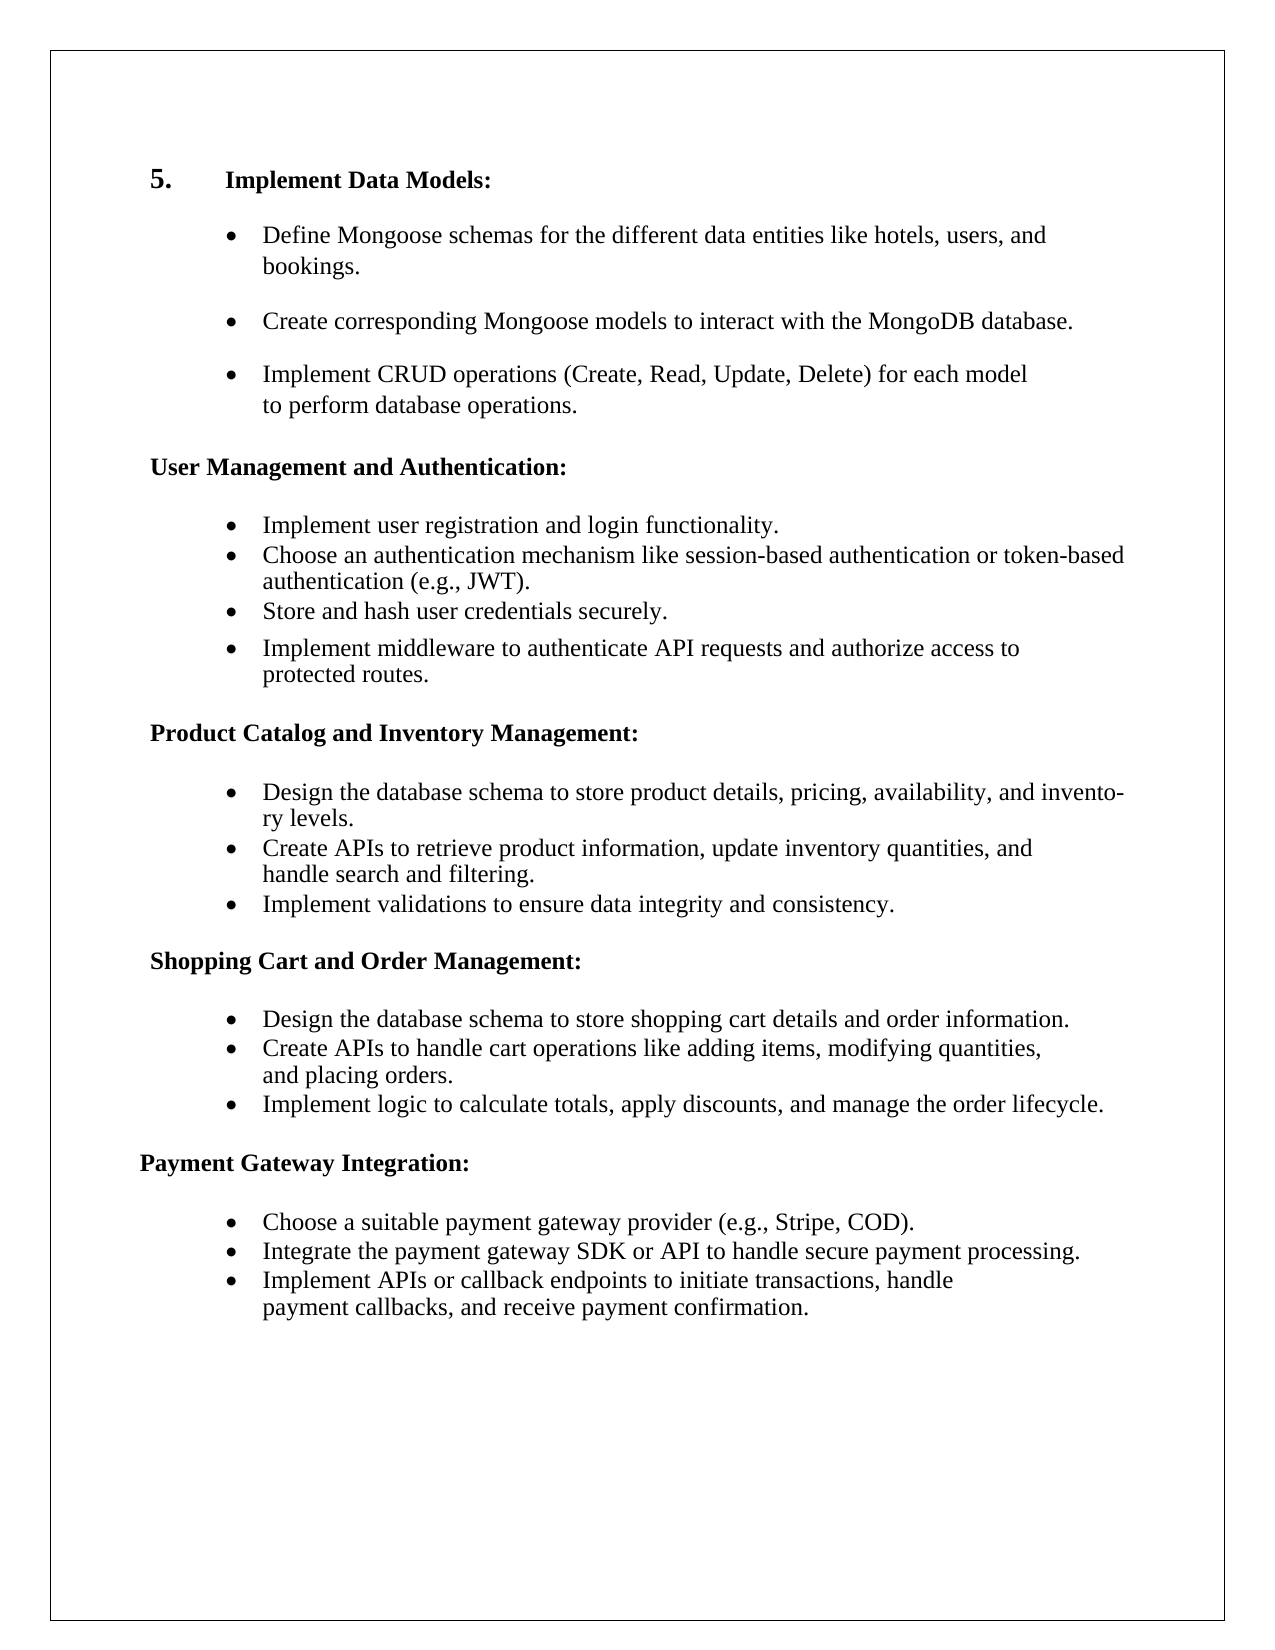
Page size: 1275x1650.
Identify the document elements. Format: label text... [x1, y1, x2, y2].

list Create APIs to retrieve product information, update inventory quantities, and handle search and filtering. [225, 834, 1104, 888]
subtitle Shopping Cart and Order Management: [150, 946, 1146, 975]
list Implement user registration and login functionality. [225, 510, 1146, 540]
list Implement validations to ensure data integrity and consistency. [225, 888, 1146, 919]
list Implement CRUD operations (Create, Read, Update, Delete) for each model to perform database operations. [225, 358, 1053, 419]
list Integrate the payment gateway SDK or API to handle secure payment processing. [225, 1236, 1146, 1265]
list Implement APIs or callback endpoints to initiate transactions, handle payment callbacks, and receive payment confirmation. [225, 1266, 1044, 1320]
list Create APIs to handle cart operations like adding items, modifying quantities, and placing orders. [225, 1035, 1082, 1089]
list Create corresponding Mongoose models to interact with the MongoDB database. [225, 305, 1146, 336]
list Implement logic to calculate totals, apply discounts, and manage the order lifecycle. [225, 1089, 1146, 1119]
list Define Mongoose schemas for the different data entities like hotels, users, and bookings. [225, 219, 1046, 280]
subtitle User Management and Authentication: [150, 452, 1146, 481]
list Store and hash user credentials securely. [225, 595, 1146, 626]
list Design the database schema to store shopping cart details and order information. [225, 1004, 1146, 1033]
list Implement middleware to authenticate API requests and authorize access to protected routes. [225, 634, 1118, 688]
subtitle Product Catalog and Inventory Management: [150, 718, 1146, 747]
list Design the database schema to store product details, pricing, availability, and invento- ry levels. [225, 778, 1125, 832]
list Choose a suitable payment gateway provider (e.g., Stripe, COD). [225, 1206, 1146, 1236]
subtitle Payment Gateway Integration: [139, 1148, 1146, 1177]
subtitle Implement Data Models: [150, 161, 1146, 195]
list Choose an authentication mechanism like session-based authentication or token-based authentication (e.g., JWT). [225, 541, 1125, 595]
